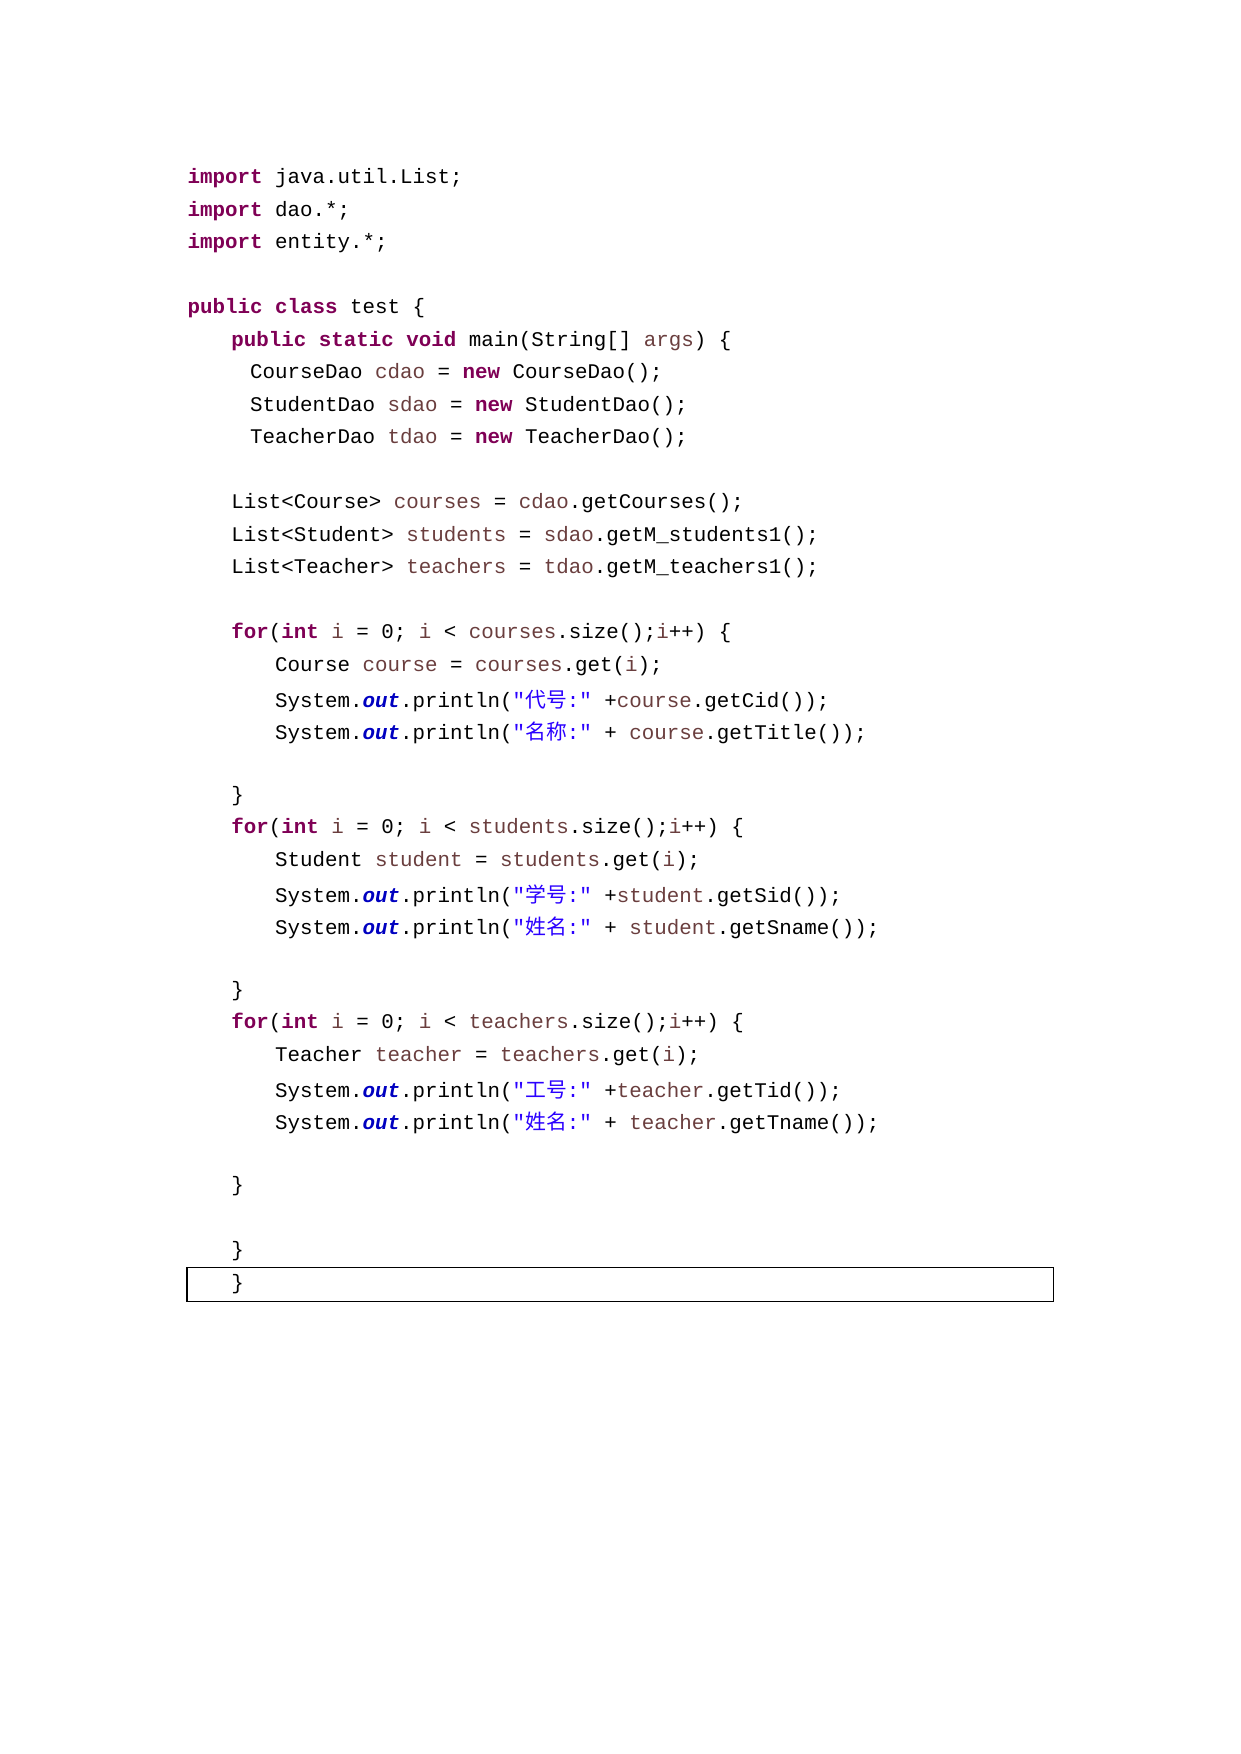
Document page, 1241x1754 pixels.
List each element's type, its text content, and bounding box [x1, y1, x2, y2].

text for(int i = 0; i < students.size();i++) { [187, 812, 1053, 844]
text System.out.println("代号:" +course.getCid()); [187, 682, 1053, 714]
text } [187, 974, 1053, 1007]
text System.out.println("名称:" + course.getTitle()); [187, 714, 1053, 747]
text System.out.println("姓名:" + student.getSname()); [187, 909, 1053, 942]
text Teacher teacher = teachers.get(i); [187, 1039, 1053, 1072]
text import entity.*; [187, 227, 1053, 259]
text List<Student> students = sdao.getM_students1(); [187, 519, 1053, 552]
text } [187, 1234, 1053, 1267]
text System.out.println("工号:" +teacher.getTid()); [187, 1072, 1053, 1104]
text System.out.println("姓名:" + teacher.getTname()); [187, 1104, 1053, 1137]
text System.out.println("学号:" +student.getSid()); [187, 877, 1053, 909]
text Course course = courses.get(i); [187, 649, 1053, 682]
text } [187, 1169, 1053, 1202]
text public static void main(String[] args) { [187, 324, 1053, 357]
text CourseDao cdao = new CourseDao(); [187, 357, 1053, 389]
text List<Teacher> teachers = tdao.getM_teachers1(); [187, 552, 1053, 584]
text TeacherDao tdao = new TeacherDao(); [187, 422, 1053, 454]
text StudentDao sdao = new StudentDao(); [187, 389, 1053, 422]
text Student student = students.get(i); [187, 844, 1053, 877]
text import dao.*; [187, 194, 1053, 227]
text List<Course> courses = cdao.getCourses(); [187, 487, 1053, 519]
text public class test { [187, 292, 1053, 324]
text for(int i = 0; i < courses.size();i++) { [187, 617, 1053, 649]
text import java.util.List; [187, 162, 1053, 194]
text } [187, 779, 1053, 812]
list } [188, 1268, 1053, 1301]
text for(int i = 0; i < teachers.size();i++) { [187, 1007, 1053, 1039]
